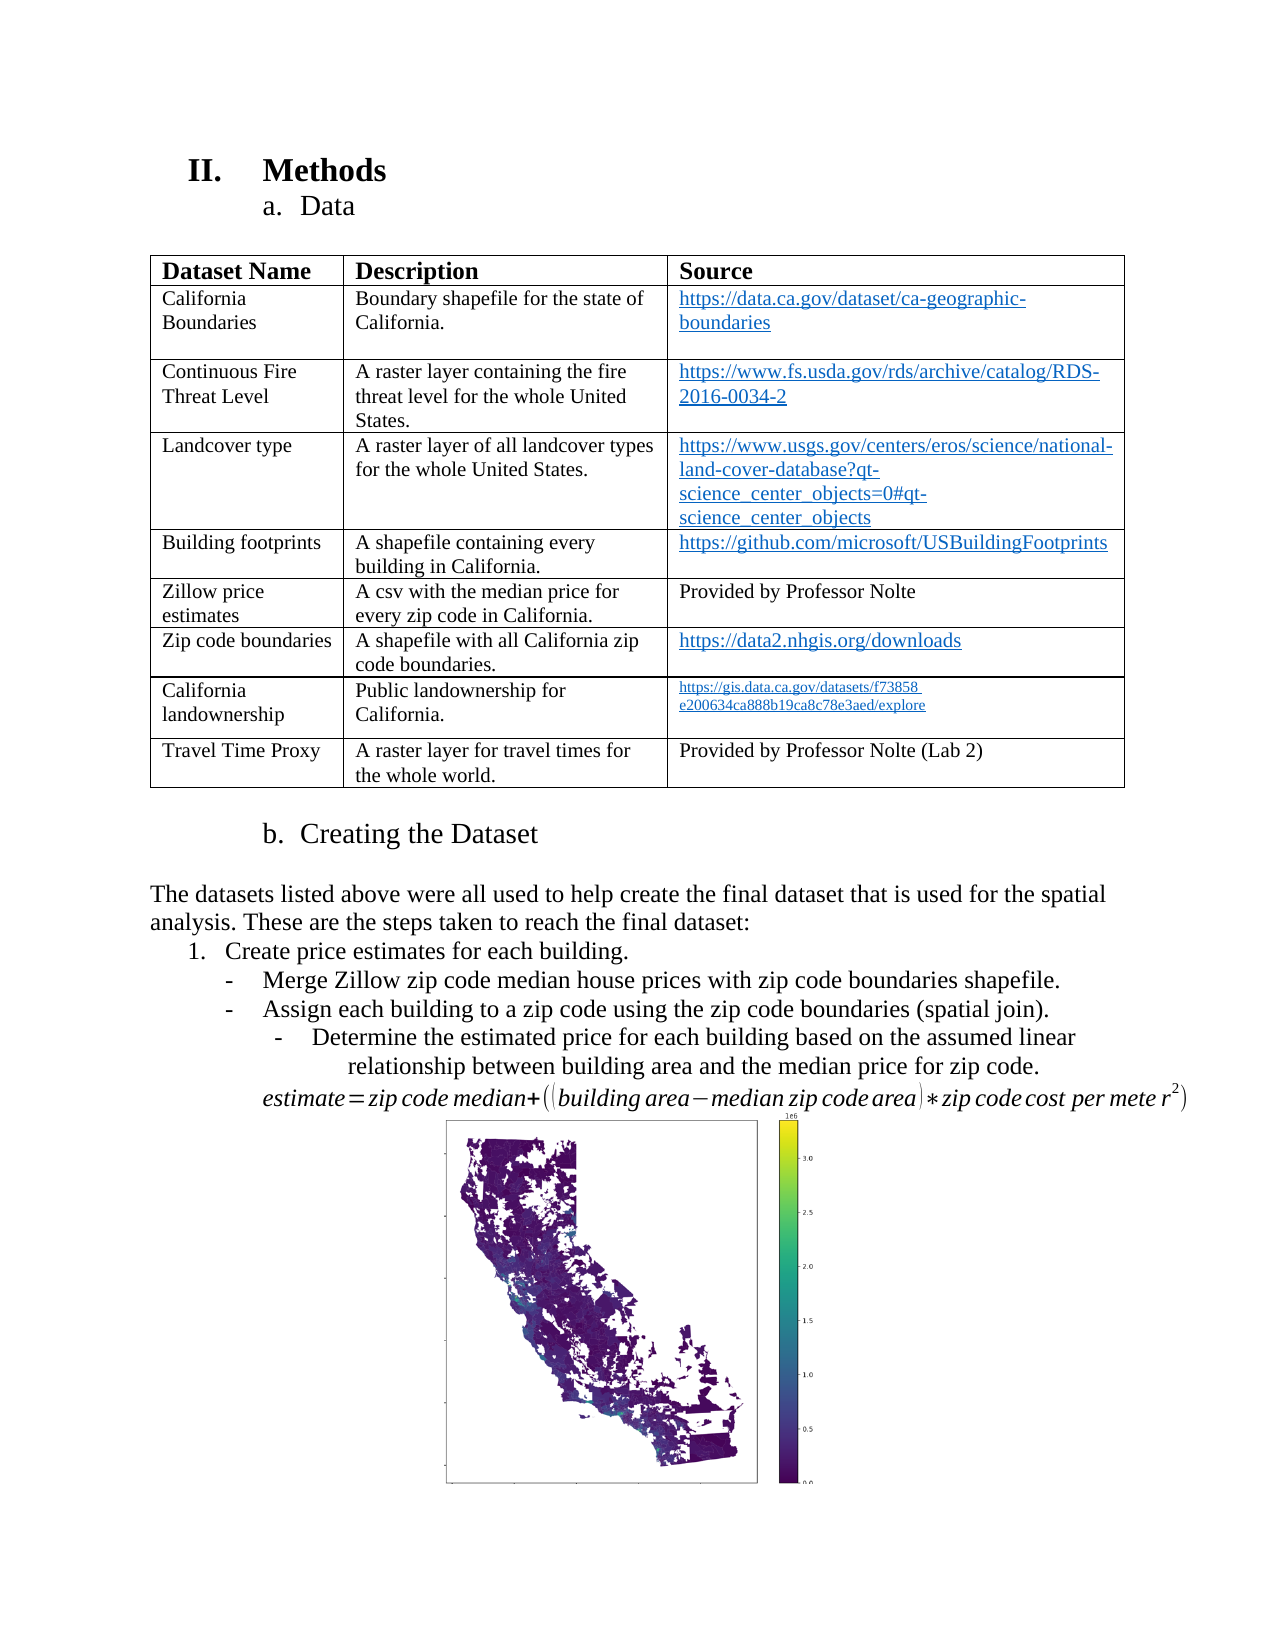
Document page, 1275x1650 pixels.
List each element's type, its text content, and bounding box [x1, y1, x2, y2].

list Merge Zillow zip code median house prices with zip code boundaries shapefile. [225, 965, 1125, 994]
table_cell A raster layer containing the fire threat level for the whole United States. [344, 360, 667, 432]
list Create price estimates for each building. [187, 936, 1125, 965]
list Methods [187, 150, 1125, 188]
table_cell Provided by Professor Nolte (Lab 2) [668, 739, 1124, 787]
text The datasets listed above were all used to help create the final dataset that is used for the spatial analysis. These are the steps taken to reach the final dataset: [150, 879, 1125, 936]
table_cell Public landownership for California. [344, 678, 667, 737]
table_cell Zillow price estimates [151, 579, 343, 627]
table_cell https://github.com/microsoft/USBuildingFootprints [668, 530, 1124, 578]
table_cell Travel Time Proxy [151, 739, 343, 787]
table_cell A shapefile containing every building in California. [344, 530, 667, 578]
table_cell A csv with the median price for every zip code in California. [344, 579, 667, 627]
table_cell Zip code boundaries [151, 628, 343, 676]
table_cell Building footprints [151, 530, 343, 578]
table_cell Boundary shapefile for the state of California. [344, 286, 667, 358]
table_cell https://www.usgs.gov/centers/eros/science/national-land-cover-database?qt-science_center_objects=0#qt-science_center_objects [668, 433, 1124, 529]
table_header Source [668, 256, 1124, 285]
table_cell A raster layer of all landcover types for the whole United States. [344, 433, 667, 529]
table_cell https://data2.nhgis.org/downloads [668, 628, 1124, 676]
table_cell A shapefile with all California zip code boundaries. [344, 628, 667, 676]
picture [443, 1112, 832, 1484]
table_cell California landownership [151, 678, 343, 737]
table_cell Continuous Fire Threat Level [151, 360, 343, 432]
table_cell California Boundaries [151, 286, 343, 358]
table_header Description [344, 256, 667, 285]
list Data [262, 188, 1125, 222]
table_cell Landcover type [151, 433, 343, 529]
table_cell https://data.ca.gov/dataset/ca-geographic-boundaries [668, 286, 1124, 358]
list Determine the estimated price for each building based on the assumed linear relationship between building area and the median price for zip code. [225, 1022, 1125, 1113]
table_cell A raster layer for travel times for the whole world. [344, 739, 667, 787]
table_cell https://www.fs.usda.gov/rds/archive/catalog/RDS-2016-0034-2 [668, 360, 1124, 432]
list Assign each building to a zip code using the zip code boundaries (spatial join). [225, 994, 1125, 1022]
table_header Dataset Name [151, 256, 343, 285]
table_cell Provided by Professor Nolte [668, 579, 1124, 627]
table_cell https://gis.data.ca.gov/datasets/f73858 e200634ca888b19ca8c78e3aed/explore [668, 678, 1124, 737]
list Creating the Dataset [262, 816, 1125, 850]
